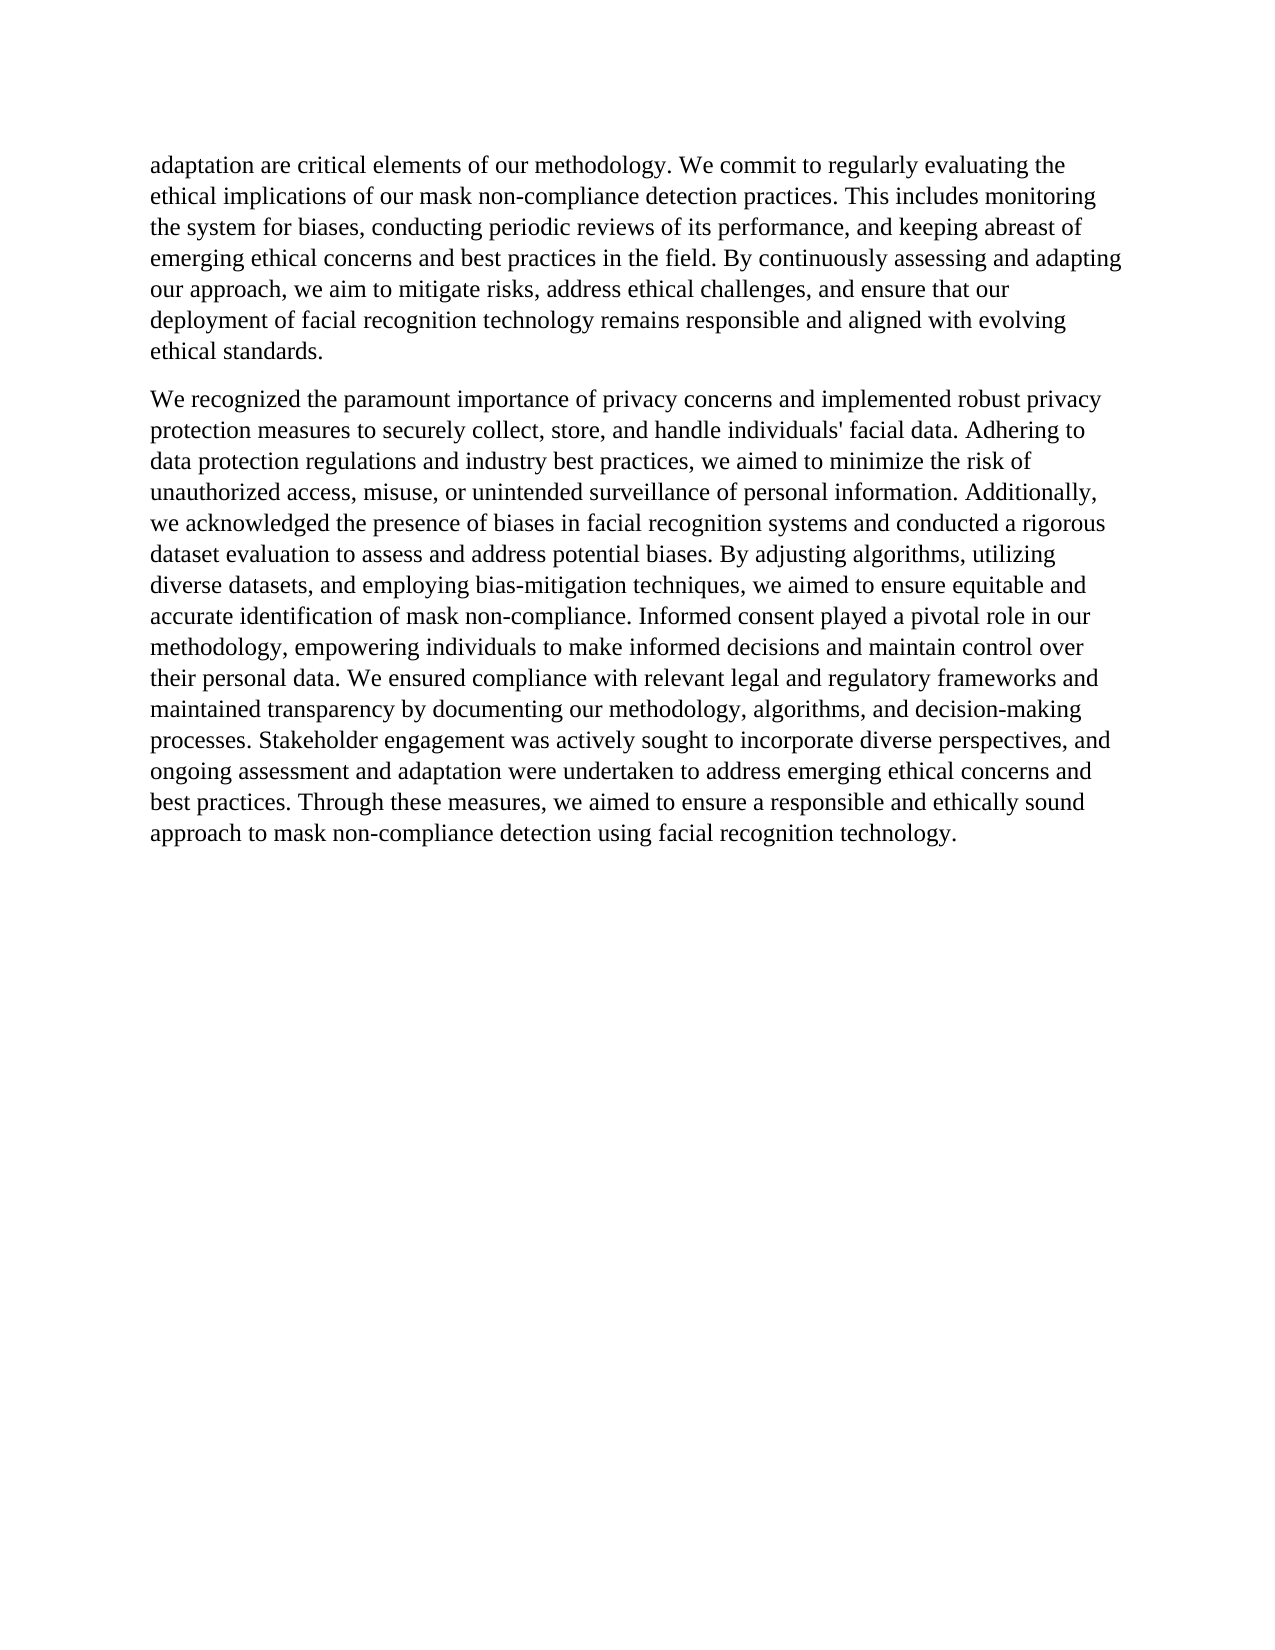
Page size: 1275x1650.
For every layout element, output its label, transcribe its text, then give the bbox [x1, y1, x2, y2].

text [150, 150, 1125, 365]
text We recognized the paramount importance of privacy concerns and implemented robust privacy protection measures to securely collect, store, and handle individuals' facial data. Adhering to data protection regulations and industry best practices, we aimed to minimize the risk of unauthorized access, misuse, or unintended surveillance of personal information. Additionally, we acknowledged the presence of biases in facial recognition systems and conducted a rigorous dataset evaluation to assess and address potential biases. By adjusting algorithms, utilizing diverse datasets, and employing bias-mitigation techniques, we aimed to ensure equitable and accurate identification of mask non-compliance. Informed consent played a pivotal role in our methodology, empowering individuals to make informed decisions and maintain control over their personal data. We ensured compliance with relevant legal and regulatory frameworks and maintained transparency by documenting our methodology, algorithms, and decision-making processes. Stakeholder engagement was actively sought to incorporate diverse perspectives, and ongoing assessment and adaptation were undertaken to address emerging ethical concerns and best practices. Through these measures, we aimed to ensure a responsible and ethically sound approach to mask non-compliance detection using facial recognition technology. [150, 384, 1125, 847]
